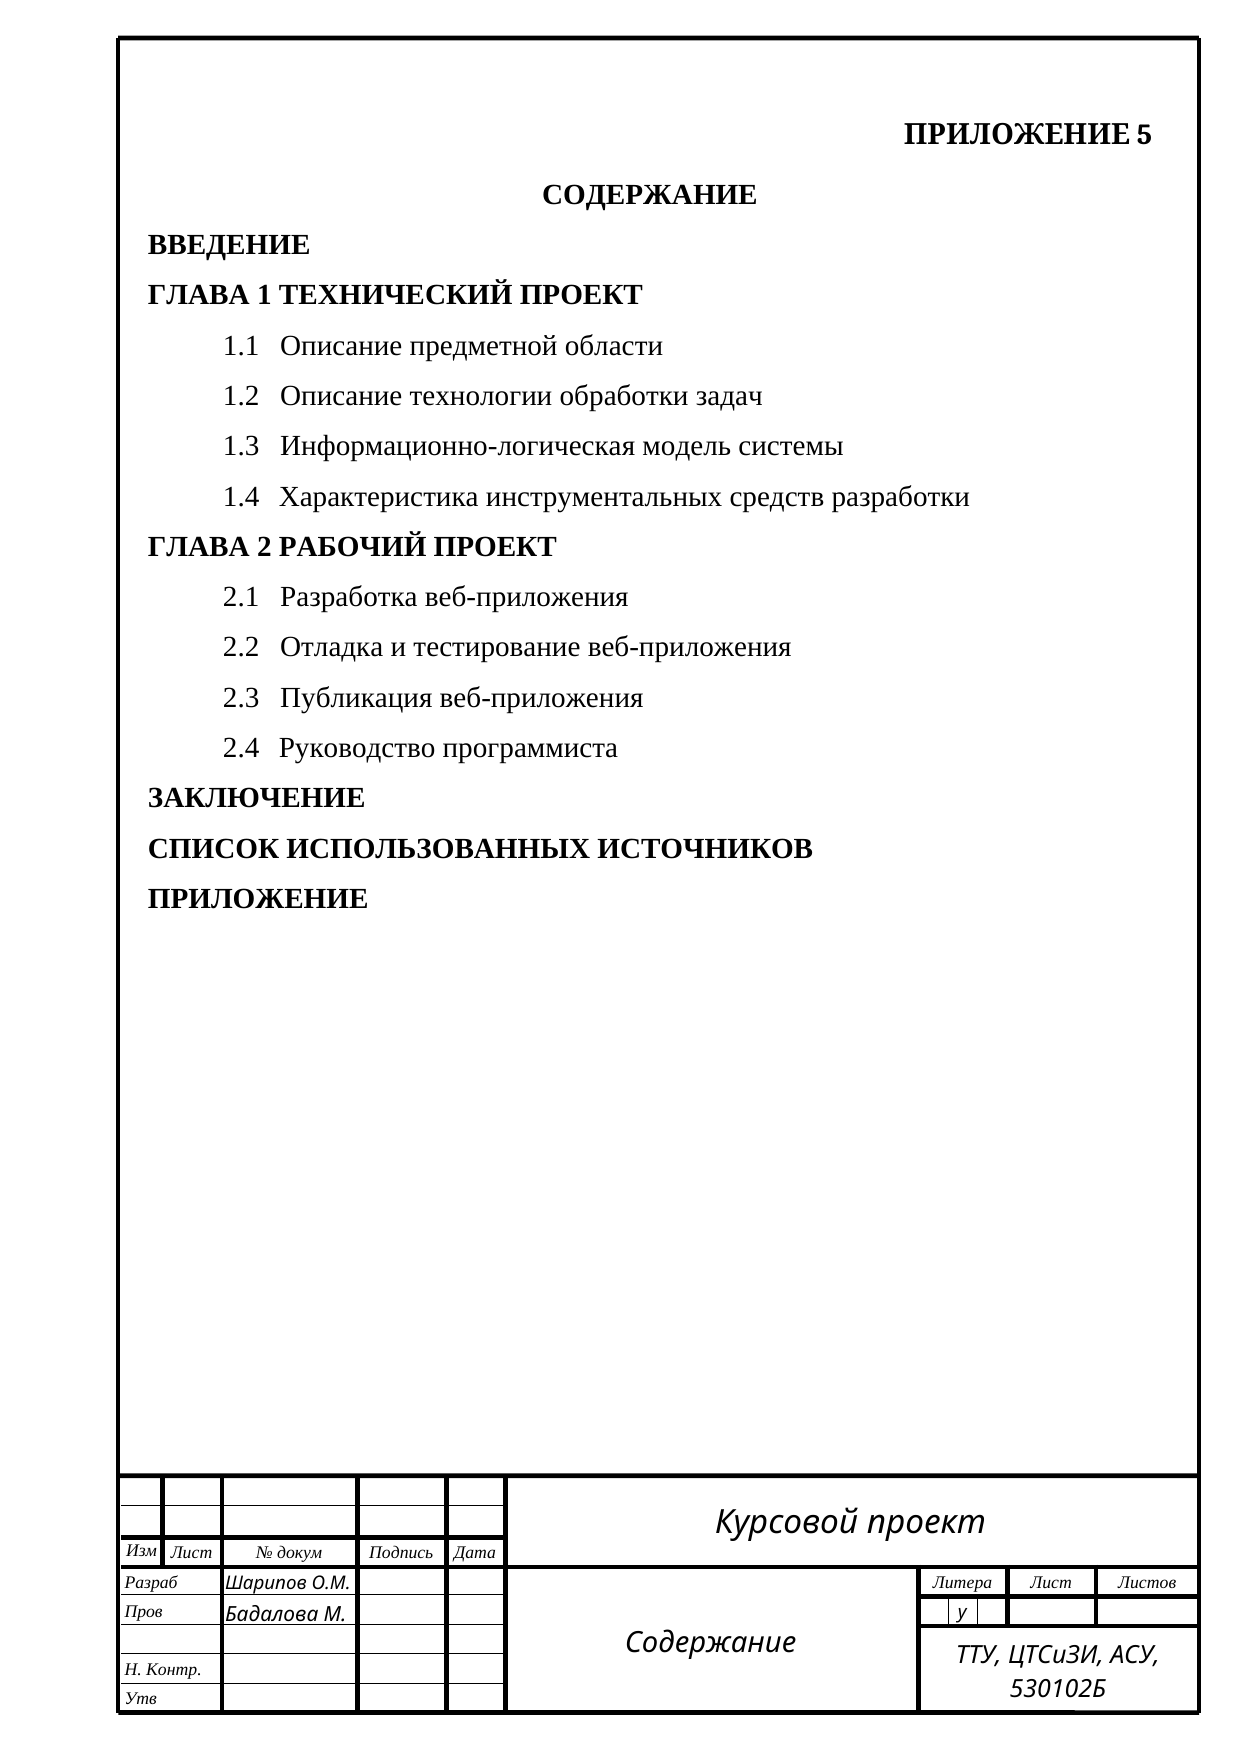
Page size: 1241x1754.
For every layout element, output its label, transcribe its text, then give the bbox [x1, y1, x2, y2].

list Руководство программиста [148, 730, 1152, 764]
text ГЛАВА 2 РАБОЧИЙ ПРОЕКТ [148, 529, 1152, 562]
text ГЛАВА 1 ТЕХНИЧЕСКИЙ ПРОЕКТ [148, 277, 1152, 311]
list Публикация веб-приложения [148, 680, 1152, 713]
list Разработка веб-приложения [148, 579, 1152, 613]
list Информационно-логическая модель системы [148, 428, 1152, 462]
text ПРИЛОЖЕНИЕ [148, 881, 1152, 915]
text СПИСОК ИСПОЛЬЗОВАННЫХ ИСТОЧНИКОВ [148, 831, 1152, 864]
list Отладка и тестирование веб-приложения [148, 629, 1152, 663]
text СОДЕРЖАНИЕ [148, 177, 1152, 210]
list Описание технологии обработки задач [148, 378, 1152, 412]
text ВВЕДЕНИЕ [148, 227, 1152, 261]
text ПРИЛОЖЕНИЕ 5 [148, 118, 1152, 152]
list Описание предметной области [148, 328, 1152, 361]
text ЗАКЛЮЧЕНИЕ [148, 781, 1152, 814]
list Характеристика инструментальных средств разработки [148, 479, 1152, 512]
